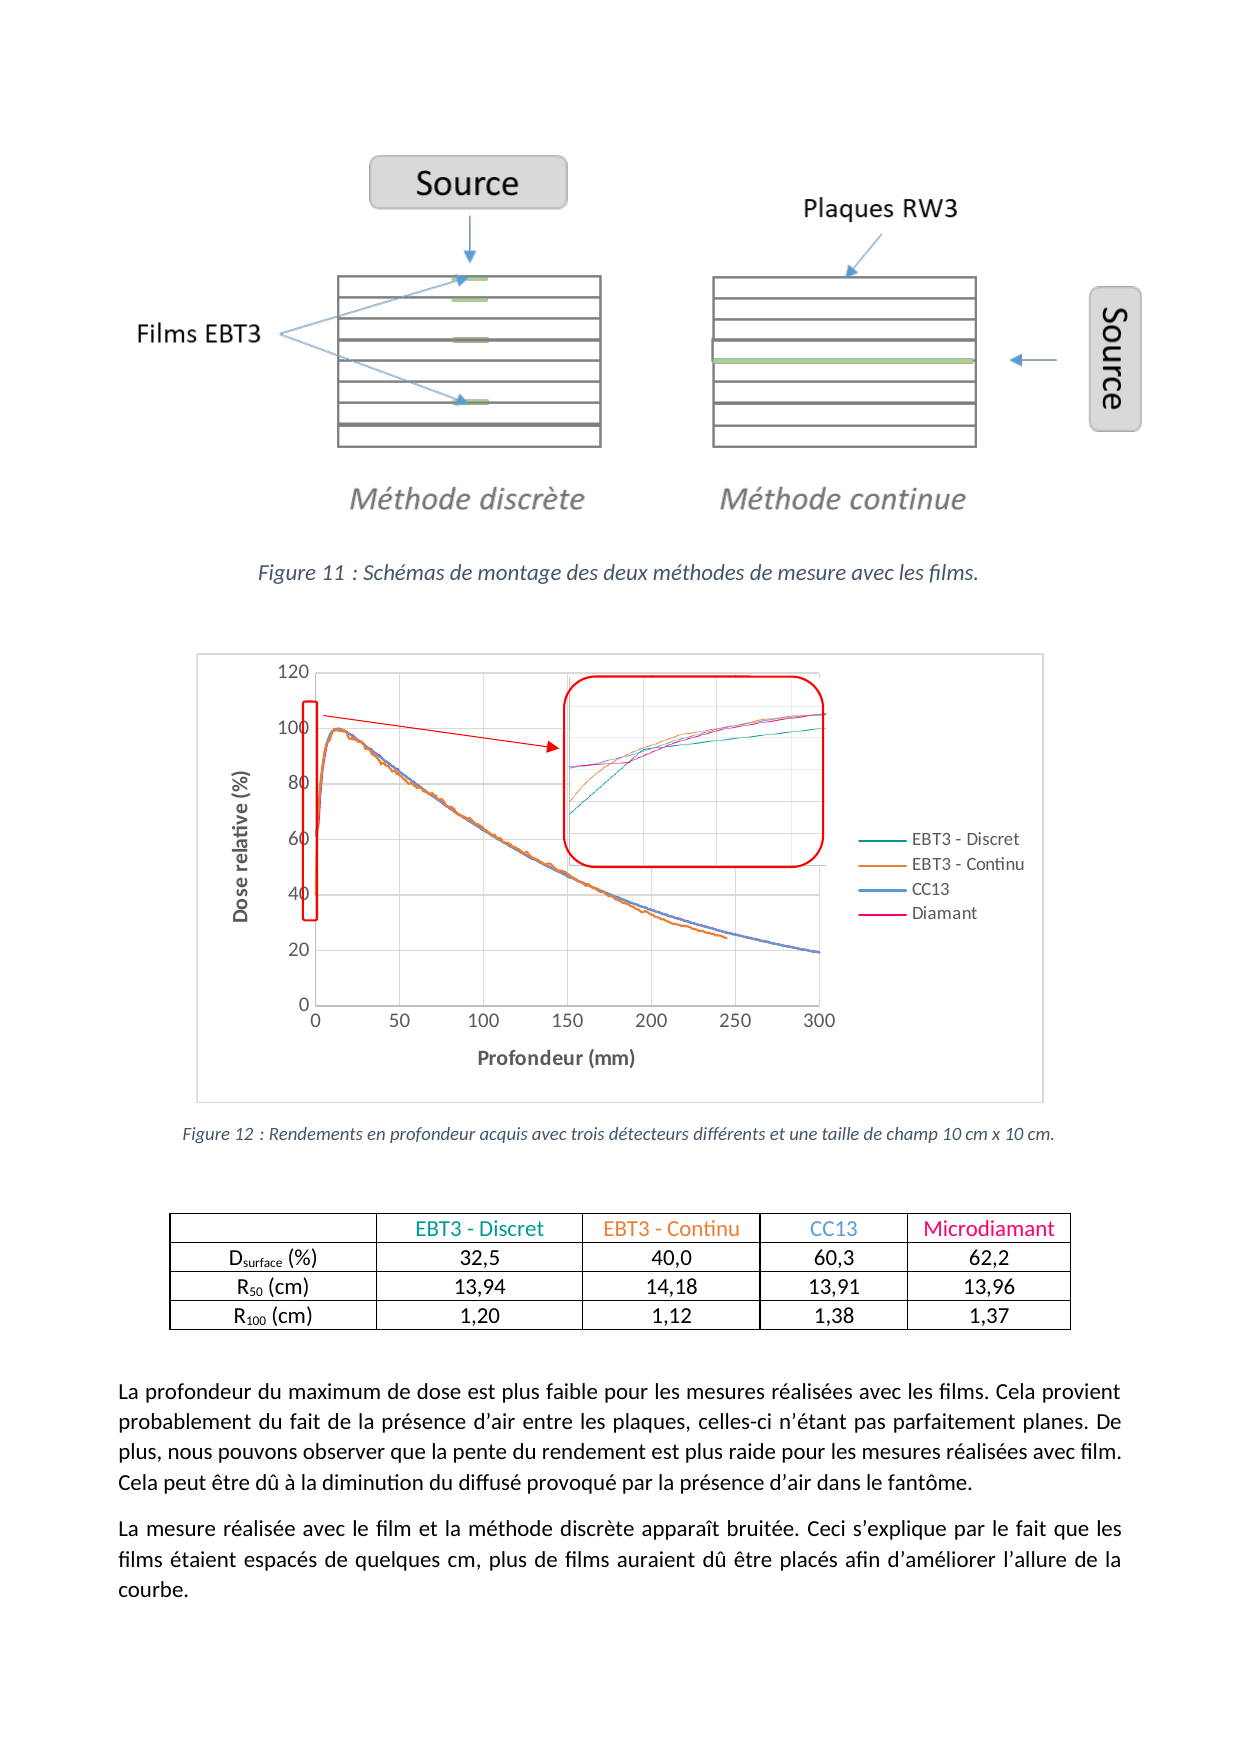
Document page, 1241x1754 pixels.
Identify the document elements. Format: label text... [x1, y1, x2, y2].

picture [803, 678, 827, 867]
table_header EBT3 - Discret [377, 1214, 582, 1242]
table_cell Dsurface (%) [171, 1243, 376, 1271]
text Figure 12 : Rendements en profondeur acquis avec trois détecteurs différents et une taille de champ 10 cm x 10 cm. [118, 1122, 1122, 1145]
table_header EBT3 - Continu [583, 1214, 759, 1242]
table_cell 1,38 [761, 1301, 907, 1329]
table_cell R50 (cm) [171, 1272, 376, 1300]
picture [568, 678, 581, 689]
table_cell 14,18 [583, 1272, 759, 1300]
table_cell 62,2 [908, 1243, 1070, 1271]
table_cell 1,20 [377, 1301, 582, 1329]
text Figure 11 : Schémas de montage des deux méthodes de mesure avec les films. [118, 558, 1122, 586]
text La mesure réalisée avec le film et la méthode discrète apparaît bruitée. Ceci s’explique par le fait que les films étaient espacés de quelques cm, plus de films auraient dû être placés afin d’améliorer l’allure de la courbe. [118, 1514, 1122, 1603]
text La profondeur du maximum de dose est plus faible pour les mesures réalisées avec les films. Cela provient probablement du fait de la présence d’air entre les plaques, celles-ci n’étant pas parfaitement planes. De plus, nous pouvons observer que la pente du rendement est plus raide pour les mesures réalisées avec film. Cela peut être dû à la diminution du diffusé provoqué par la présence d’air dans le fantôme. [118, 1377, 1122, 1496]
table_cell 13,91 [761, 1272, 907, 1300]
table_header Microdiamant [908, 1214, 1070, 1242]
table_cell 60,3 [761, 1243, 907, 1271]
table_cell R100 (cm) [171, 1301, 376, 1329]
table_cell 13,96 [908, 1272, 1070, 1300]
table_cell 1,37 [908, 1301, 1070, 1329]
table_cell 1,12 [583, 1301, 759, 1329]
table_header [171, 1214, 376, 1242]
picture [118, 147, 1151, 539]
table_cell 32,5 [377, 1243, 582, 1271]
picture [568, 855, 584, 867]
picture [568, 678, 822, 866]
table_header CC13 [761, 1214, 907, 1242]
table_cell 40,0 [583, 1243, 759, 1271]
table_cell 13,94 [377, 1272, 582, 1300]
